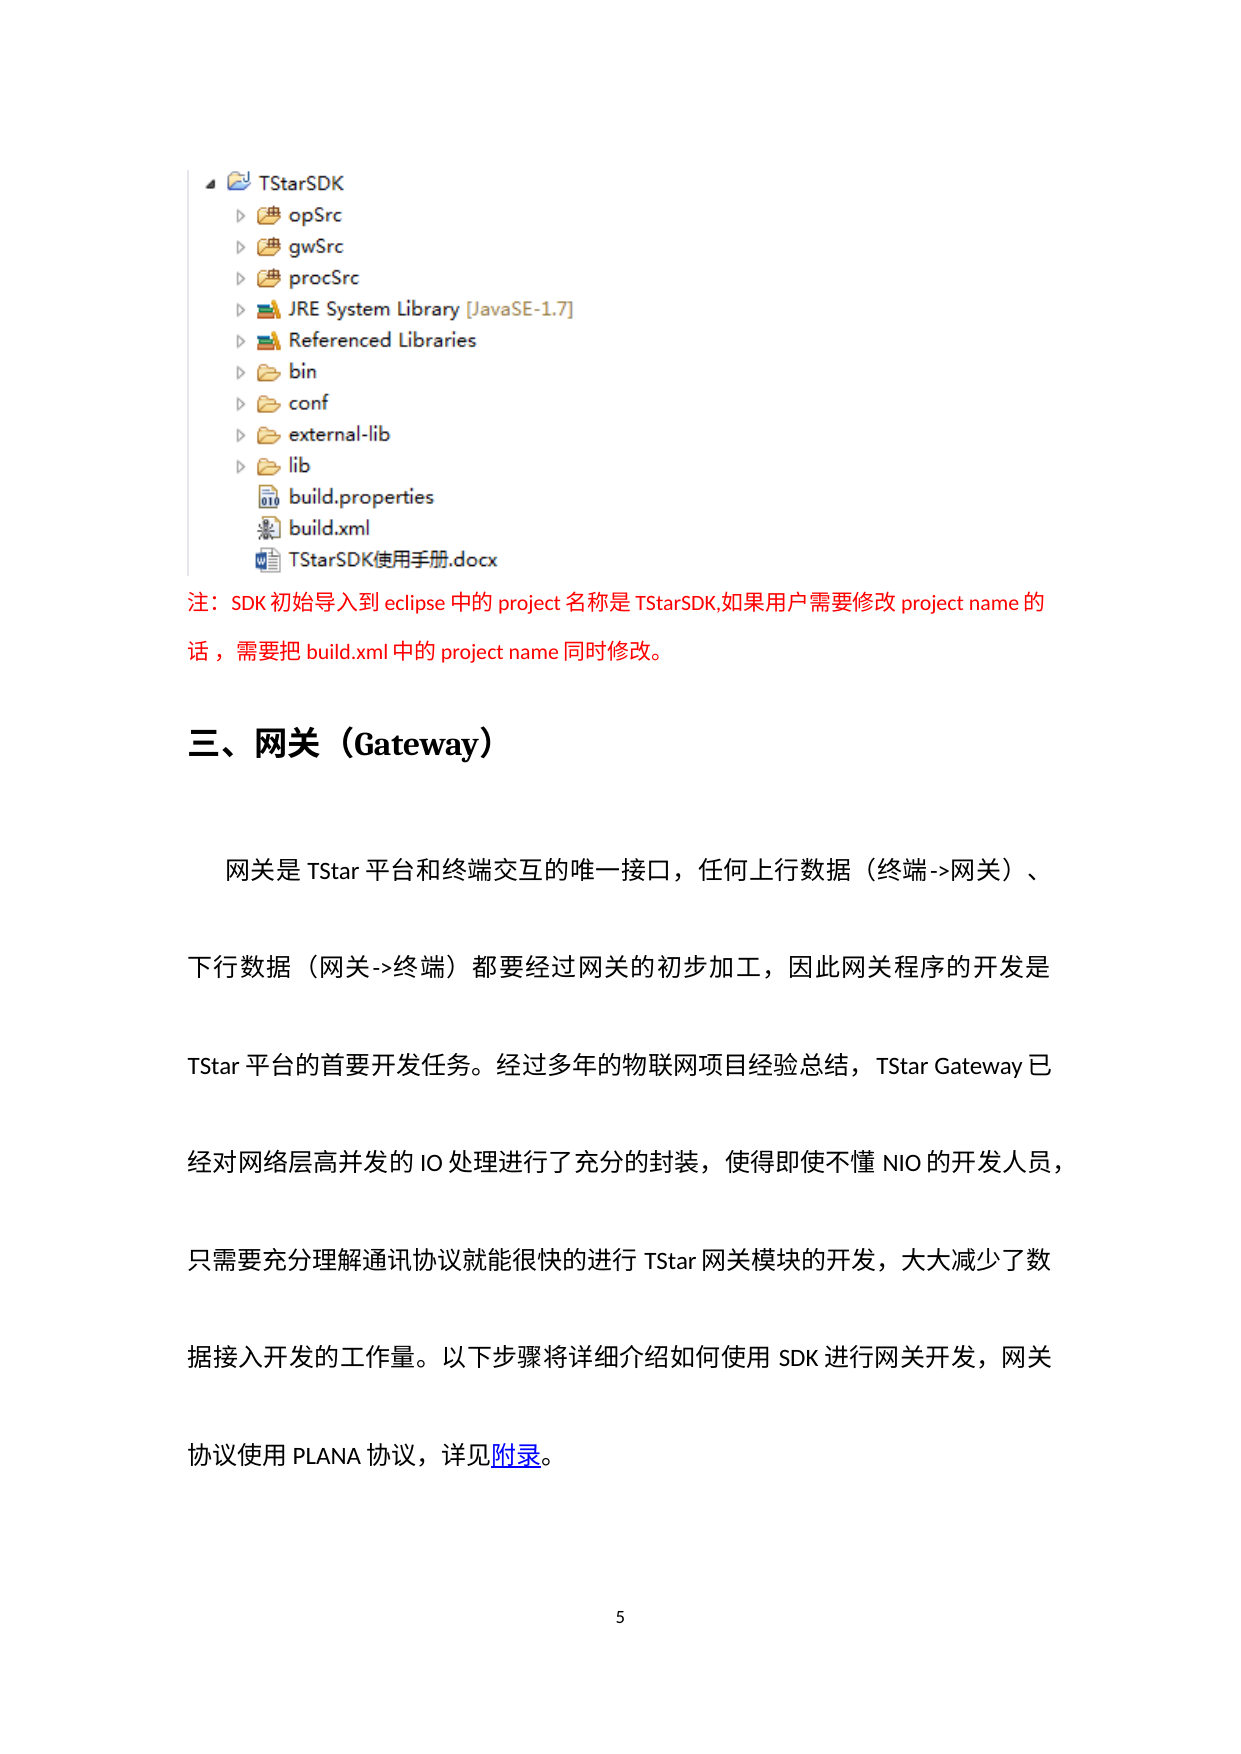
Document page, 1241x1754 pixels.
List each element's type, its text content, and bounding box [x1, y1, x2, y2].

subtitle 三、网关（Gateway） [187, 709, 1053, 774]
text 网关是TStar平台和终端交互的唯一接口，任何上行数据（终端->网关）、下行数据（网关->终端）都要经过网关的初步加工，因此网关程序的开发是TStar平台的首要开发任务。经过多年的物联网项目经验总结，TStar Gateway已经对网络层高并发的IO处理进行了充分的封装，使得即使不懂NIO的开发人员，只需要充分理解通讯协议就能很快的进行TStar网关模块的开发，大大减少了数据接入开发的工作量。以下步骤将详细介绍如何使用SDK进行网关开发，网关协议使用PLANA协议，详见附录。 [187, 836, 1053, 1486]
text 注：SDK初始导入到eclipse中的project名称是TStarSDK,如果用户需要修改project name的话 ，需要把build.xml中的project name同时修改。 [187, 584, 1053, 666]
picture [187, 170, 654, 576]
